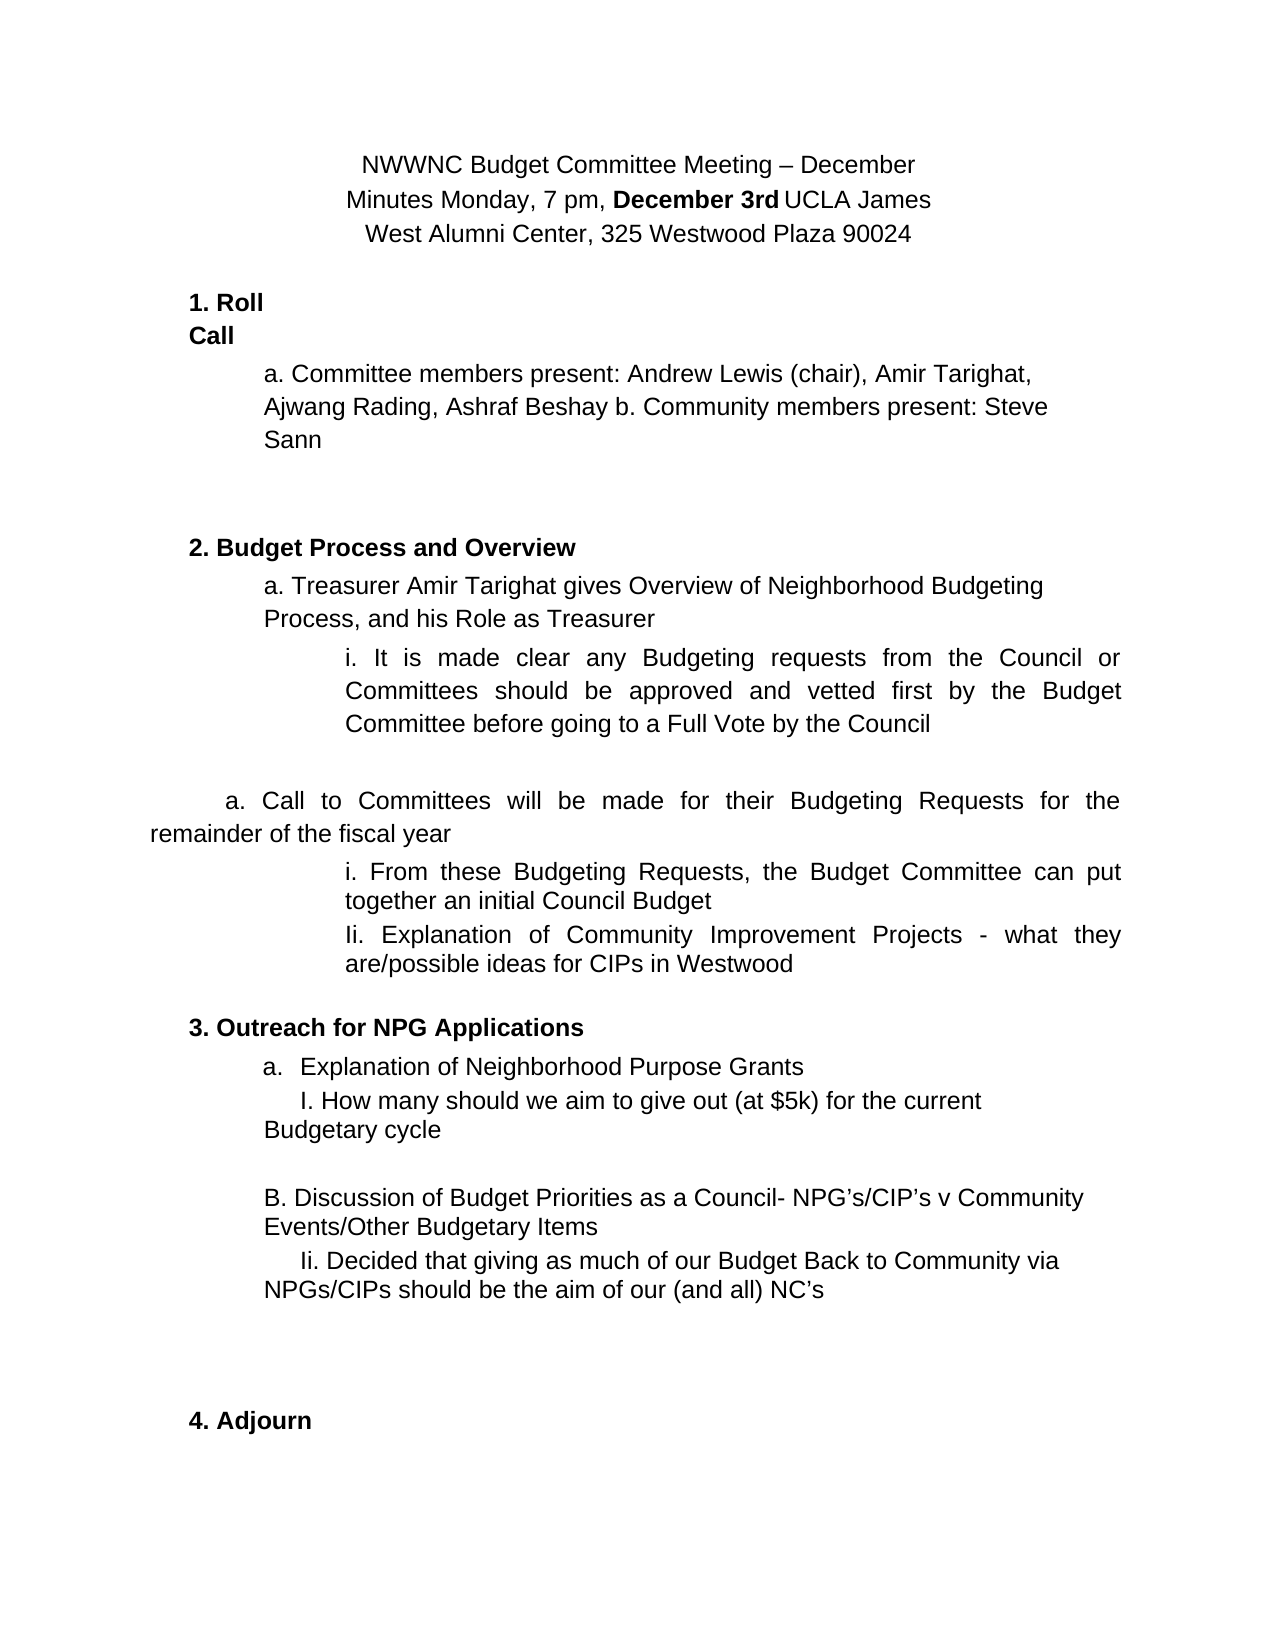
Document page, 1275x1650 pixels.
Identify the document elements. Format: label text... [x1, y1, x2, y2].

text i. It is made clear any Budgeting requests from the Council or Committees should be approved and vetted first by the Budget Committee before going to a Full Vote by the Council [345, 643, 1122, 737]
text 2. Budget Process and Overview [188, 533, 696, 562]
text B. Discussion of Budget Priorities as a Council- NPG’s/CIP’s v Community Events/Other Budgetary Items [263, 1183, 1098, 1241]
text a. Call to Committees will be made for their Budgeting Requests for the remainder of the fiscal year [150, 786, 1122, 847]
text a. Treasurer Amir Tarighat gives Overview of Neighborhood Budgeting Process, and his Role as Treasurer [263, 571, 1098, 633]
text I. How many should we aim to give out (at $5k) for the current Budgetary cycle [263, 1086, 1098, 1143]
text NWWNC Budget Committee Meeting – December Minutes Monday, 7 pm, December 3rd UCLA James West Alumni Center, 325 Westwood Plaza 90024 [330, 150, 947, 248]
text a. Committee members present: Andrew Lewis (chair), Amir Tarighat, Ajwang Rading, Ashraf Beshay b. Community members present: Steve Sann [263, 359, 1079, 454]
text Ii. Decided that giving as much of our Budget Back to Community via NPGs/CIPs should be the aim of our (and all) NC’s [263, 1246, 1098, 1303]
text 1. Roll Call [188, 288, 309, 350]
text 3. Outreach for NPG Applications [188, 1013, 667, 1042]
text i. From these Budgeting Requests, the Budget Committee can put together an initial Council Budget [345, 857, 1122, 914]
list Explanation of Neighborhood Purpose Grants [262, 1052, 1098, 1081]
text Ii. Explanation of Community Improvement Projects - what they are/possible ideas for CIPs in Westwood [345, 920, 1122, 977]
text 4. Adjourn [188, 1406, 667, 1435]
